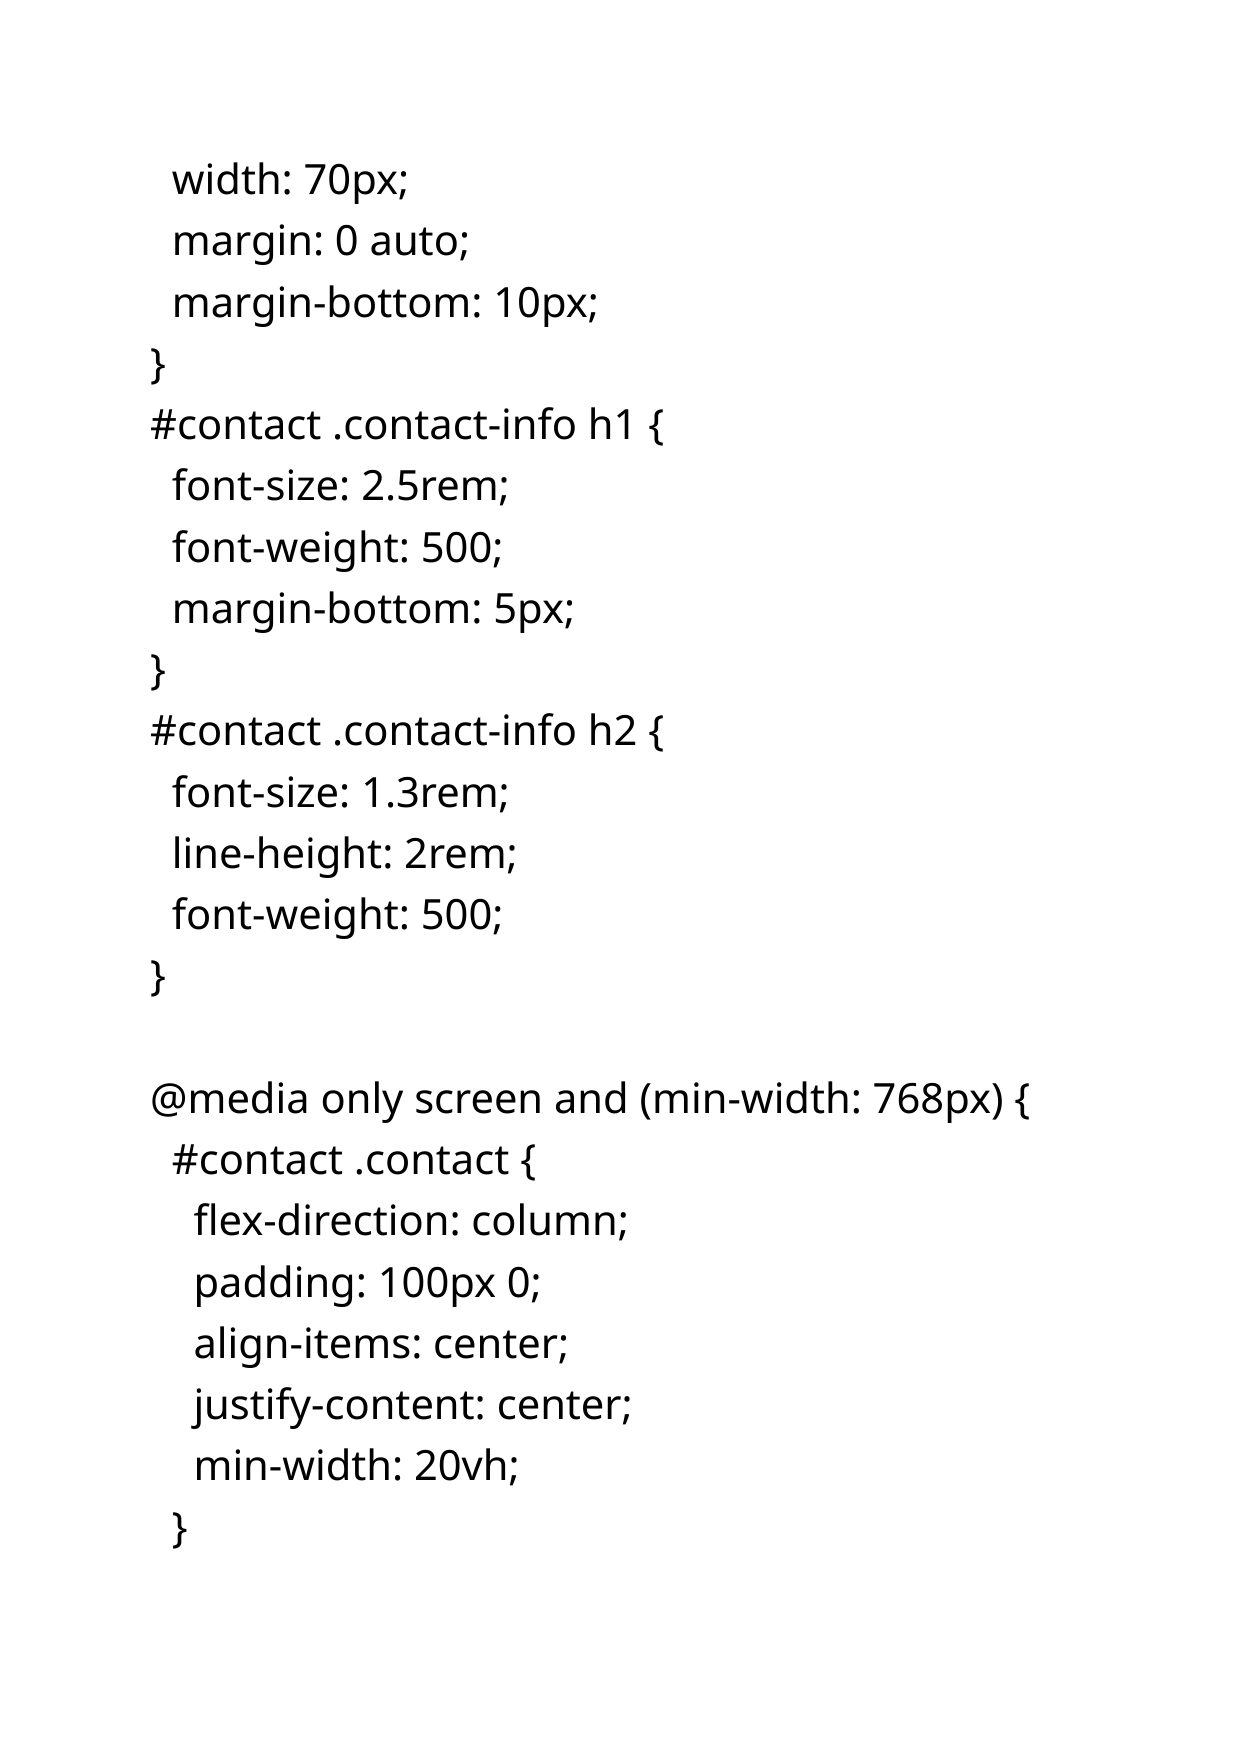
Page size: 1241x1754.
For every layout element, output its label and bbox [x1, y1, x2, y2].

text [150, 150, 1090, 1554]
